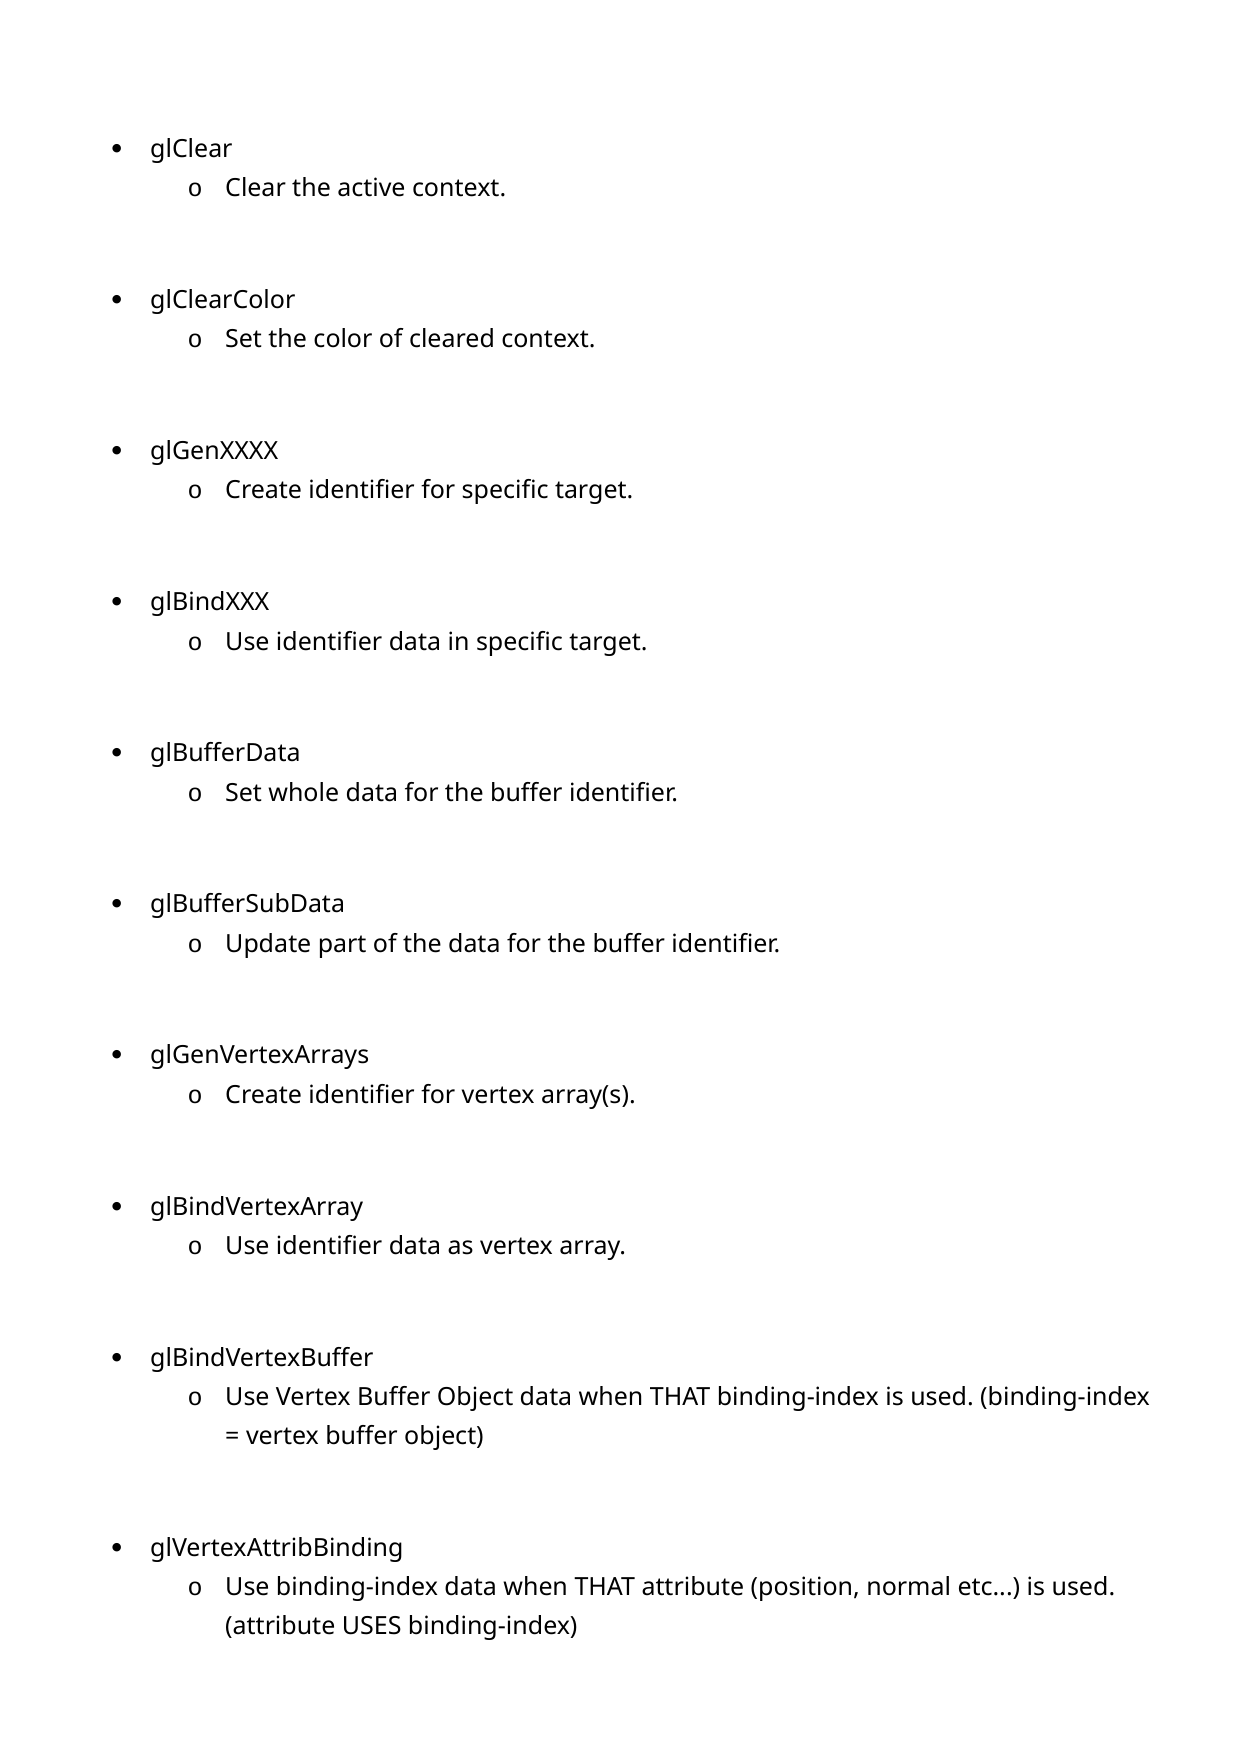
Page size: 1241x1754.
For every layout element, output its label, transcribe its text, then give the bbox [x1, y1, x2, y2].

list glBindVertexBuffer [112, 1339, 1165, 1373]
list Use identifier data as vertex array. [187, 1227, 1165, 1262]
list glBindVertexArray [112, 1188, 1165, 1222]
list Clear the active context. [187, 170, 1165, 204]
list glClearColor [112, 282, 1165, 316]
list glBufferData [112, 735, 1165, 769]
list glVertexAttribBinding [112, 1529, 1165, 1563]
list glGenVertexArrays [112, 1037, 1165, 1071]
list glBufferSubData [112, 886, 1165, 920]
list Use Vertex Buffer Object data when THAT binding-index is used. (binding-index = vertex buffer object) [187, 1378, 1165, 1452]
list glGenXXXX [112, 433, 1165, 467]
list Create identifier for vertex array(s). [187, 1076, 1165, 1111]
list Update part of the data for the buffer identifier. [187, 925, 1165, 959]
list Use binding-index data when THAT attribute (position, normal etc...) is used. (attribute USES binding-index) [187, 1568, 1165, 1642]
list Create identifier for specific target. [187, 472, 1165, 506]
list glClear [112, 131, 1165, 165]
list Use identifier data in specific target. [187, 623, 1165, 657]
list glBindXXX [112, 584, 1165, 618]
list Set the color of cleared context. [187, 321, 1165, 355]
list Set whole data for the buffer identifier. [187, 774, 1165, 808]
